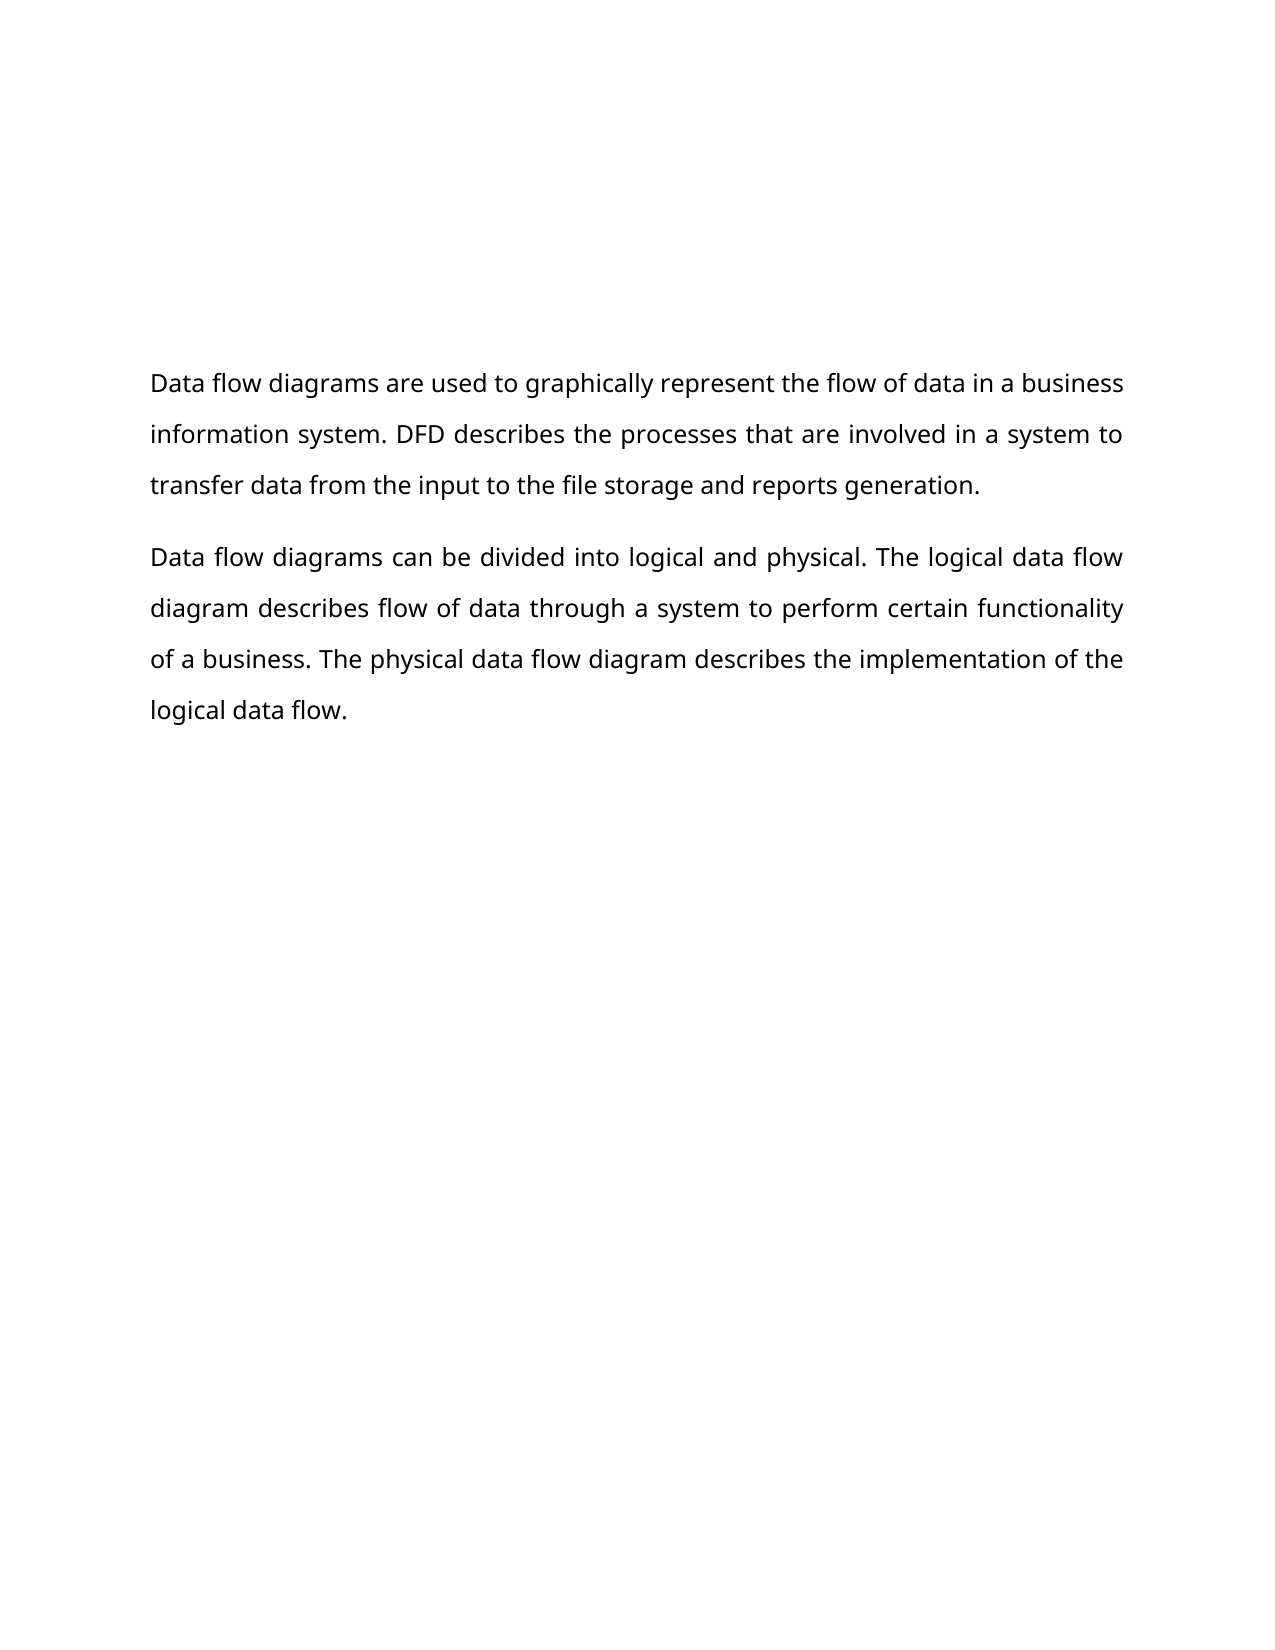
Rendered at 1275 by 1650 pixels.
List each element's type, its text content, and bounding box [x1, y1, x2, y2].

text Data flow diagrams can be divided into logical and physical. The logical data flow diagram describes flow of data through a system to perform certain functionality of a business. The physical data flow diagram describes the implementation of the logical data flow. [150, 539, 1125, 727]
text Data flow diagrams are used to graphically represent the flow of data in a business information system. DFD describes the processes that are involved in a system to transfer data from the input to the file storage and reports generation. [150, 366, 1125, 502]
